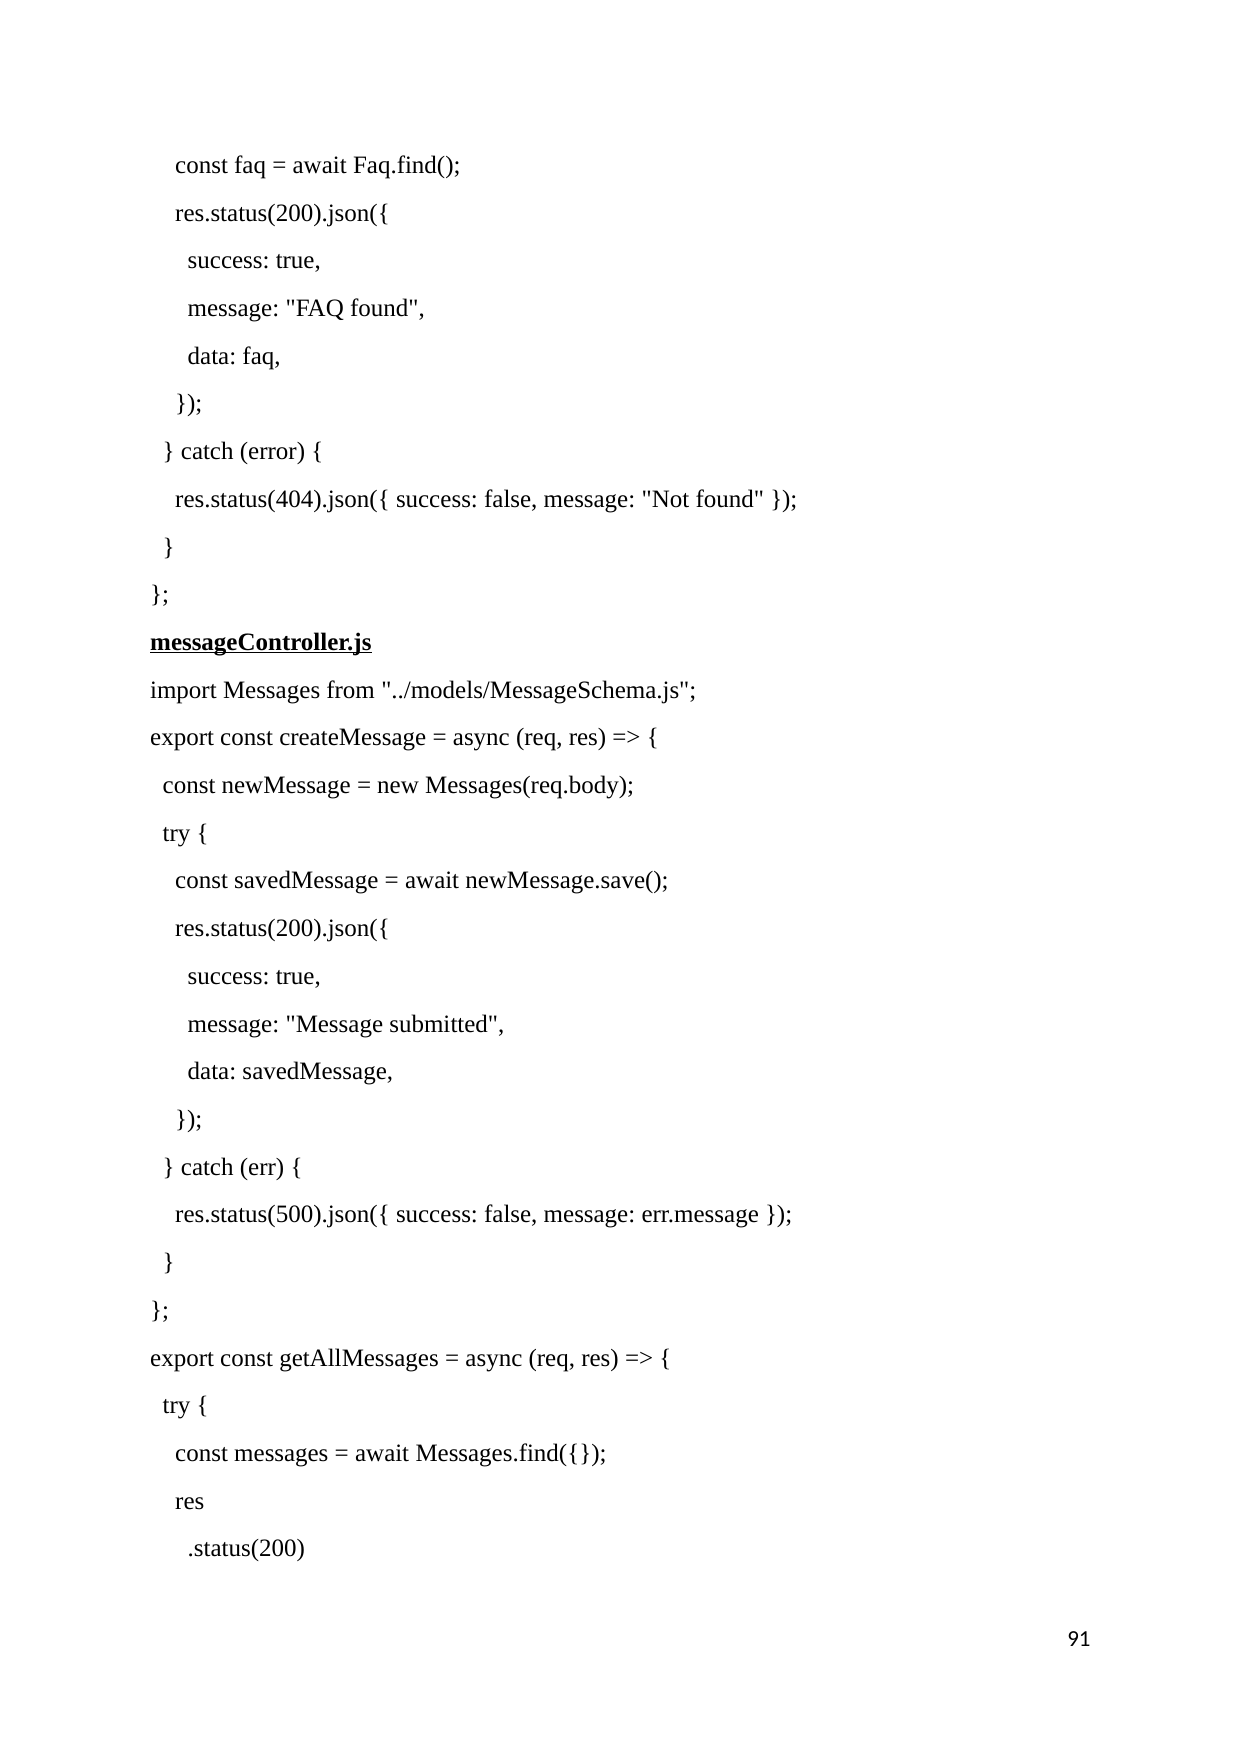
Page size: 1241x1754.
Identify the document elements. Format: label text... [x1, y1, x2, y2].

text }); [150, 388, 1090, 417]
text export const createMessage = async (req, res) => { [150, 722, 1090, 751]
text message: "FAQ found", [150, 293, 1090, 322]
text res.status(200).json({ [150, 198, 1090, 226]
text const faq = await Faq.find(); [150, 150, 1090, 179]
text } catch (err) { [150, 1152, 1090, 1181]
text } [150, 532, 1090, 560]
text } [150, 1247, 1090, 1276]
text res.status(404).json({ success: false, message: "Not found" }); [150, 484, 1090, 513]
text try { [150, 1390, 1090, 1419]
text import Messages from "../models/MessageSchema.js"; [150, 675, 1090, 703]
text res.status(500).json({ success: false, message: err.message }); [150, 1199, 1090, 1228]
text message: "Message submitted", [150, 1009, 1090, 1037]
text export const getAllMessages = async (req, res) => { [150, 1343, 1090, 1371]
text res.status(200).json({ [150, 913, 1090, 942]
text } catch (error) { [150, 436, 1090, 465]
text res [150, 1486, 1090, 1514]
text messageController.js [150, 627, 1090, 656]
text const newMessage = new Messages(req.body); [150, 770, 1090, 799]
text try { [150, 818, 1090, 847]
text }); [150, 1104, 1090, 1133]
text const savedMessage = await newMessage.save(); [150, 866, 1090, 894]
text .status(200) [150, 1533, 1090, 1562]
text success: true, [150, 961, 1090, 990]
text }; [150, 1295, 1090, 1324]
text const messages = await Messages.find({}); [150, 1438, 1090, 1467]
text data: savedMessage, [150, 1056, 1090, 1085]
text }; [150, 579, 1090, 608]
text success: true, [150, 245, 1090, 274]
text data: faq, [150, 341, 1090, 369]
